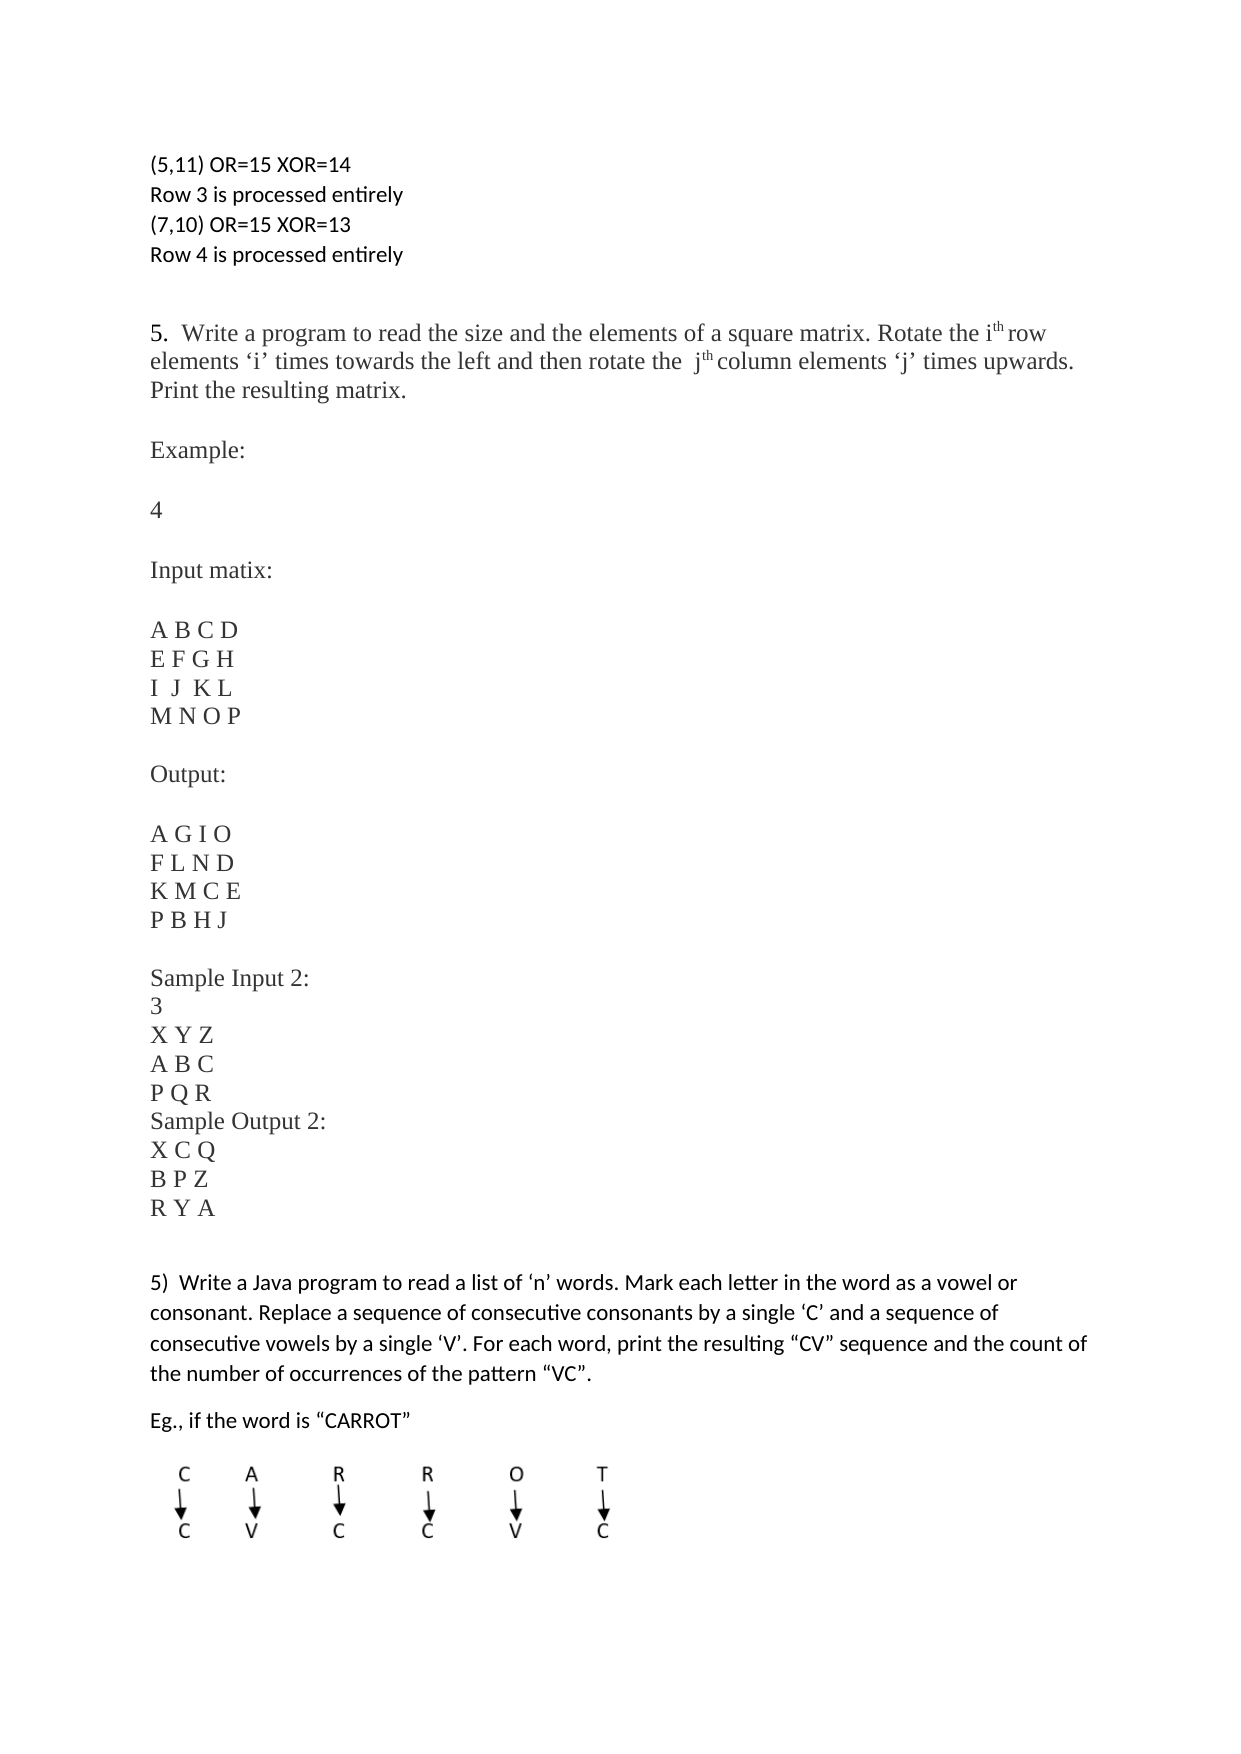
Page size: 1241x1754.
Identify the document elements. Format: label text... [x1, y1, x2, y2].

text Sample Output 2: [150, 1106, 1090, 1135]
picture [150, 1452, 628, 1558]
text Output: [150, 759, 1090, 788]
text E F G H [150, 644, 1090, 673]
text B P Z [150, 1164, 1090, 1193]
text X Y Z [150, 1020, 1090, 1049]
text A B C D [150, 615, 1090, 644]
text (7,10) OR=15 XOR=13 [150, 210, 1090, 238]
text P B H J [150, 905, 1090, 934]
text P Q R [150, 1078, 1090, 1106]
text I J K L [150, 673, 1090, 701]
text Row 4 is processed entirely [150, 241, 1090, 269]
text Sample Input 2: [150, 963, 1090, 991]
text Eg., if the word is “CARROT” [150, 1406, 1090, 1434]
text 3 [150, 991, 1090, 1020]
text 4 [150, 495, 1090, 524]
text F L N D [150, 848, 1090, 876]
text R Y A [150, 1193, 1090, 1221]
text K M C E [150, 876, 1090, 905]
text Row 3 is processed entirely [150, 180, 1090, 208]
text 5. Write a program to read the size and the elements of a square matrix. Rotate the ith row elements ‘i’ times towards the left and then rotate the jth column elements ‘j’ times upwards. Print the resulting matrix. [150, 318, 1090, 404]
text X C Q [150, 1135, 1090, 1164]
text A G I O [150, 819, 1090, 848]
text Example: [150, 435, 1090, 464]
text (5,11) OR=15 XOR=14 [150, 150, 1090, 178]
text A B C [150, 1049, 1090, 1078]
text M N O P [150, 701, 1090, 730]
text Input matix: [150, 555, 1090, 584]
text 5) Write a Java program to read a list of ‘n’ words. Mark each letter in the word as a vowel or consonant. Replace a sequence of consecutive consonants by a single ‘C’ and a sequence of consecutive vowels by a single ‘V’. For each word, print the resulting “CV” sequence and the count of the number of occurrences of the pattern “VC”. [150, 1268, 1090, 1387]
